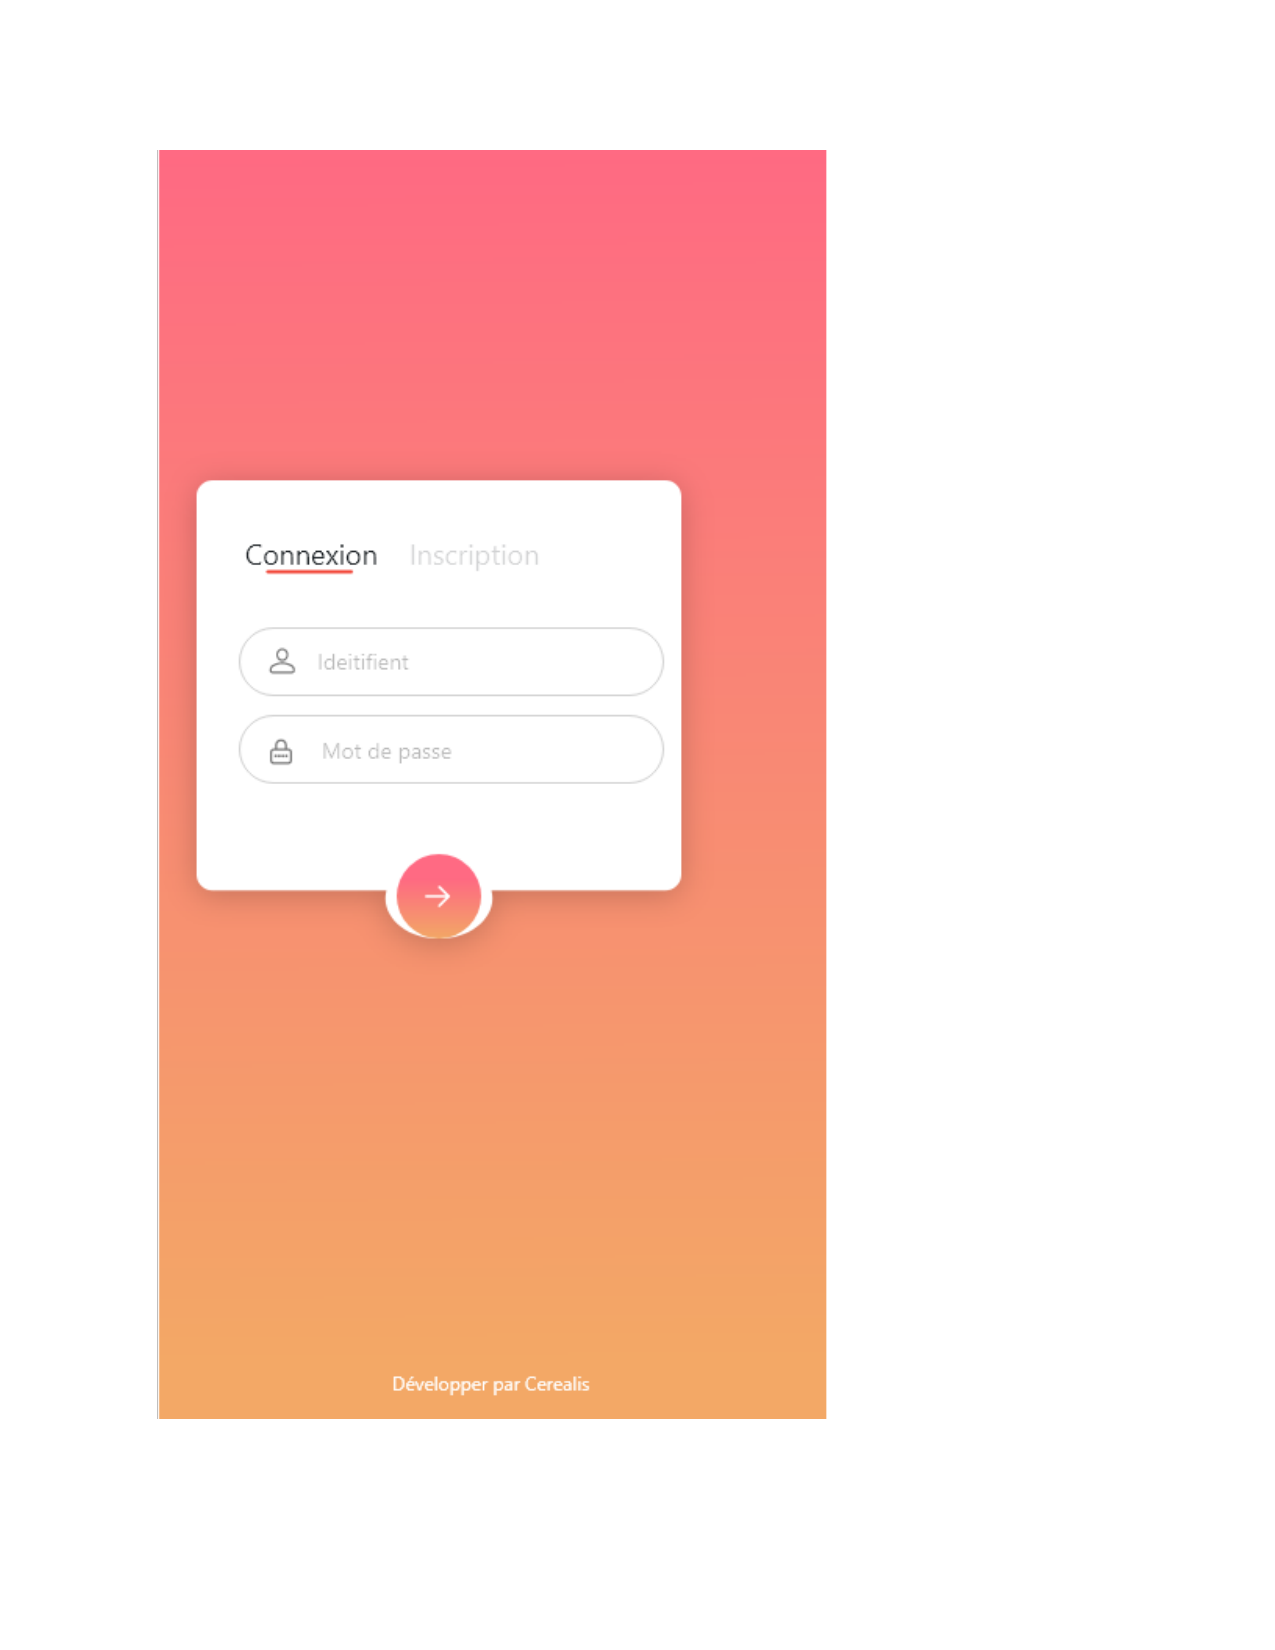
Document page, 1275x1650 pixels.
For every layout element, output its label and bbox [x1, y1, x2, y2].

picture [150, 150, 827, 1419]
